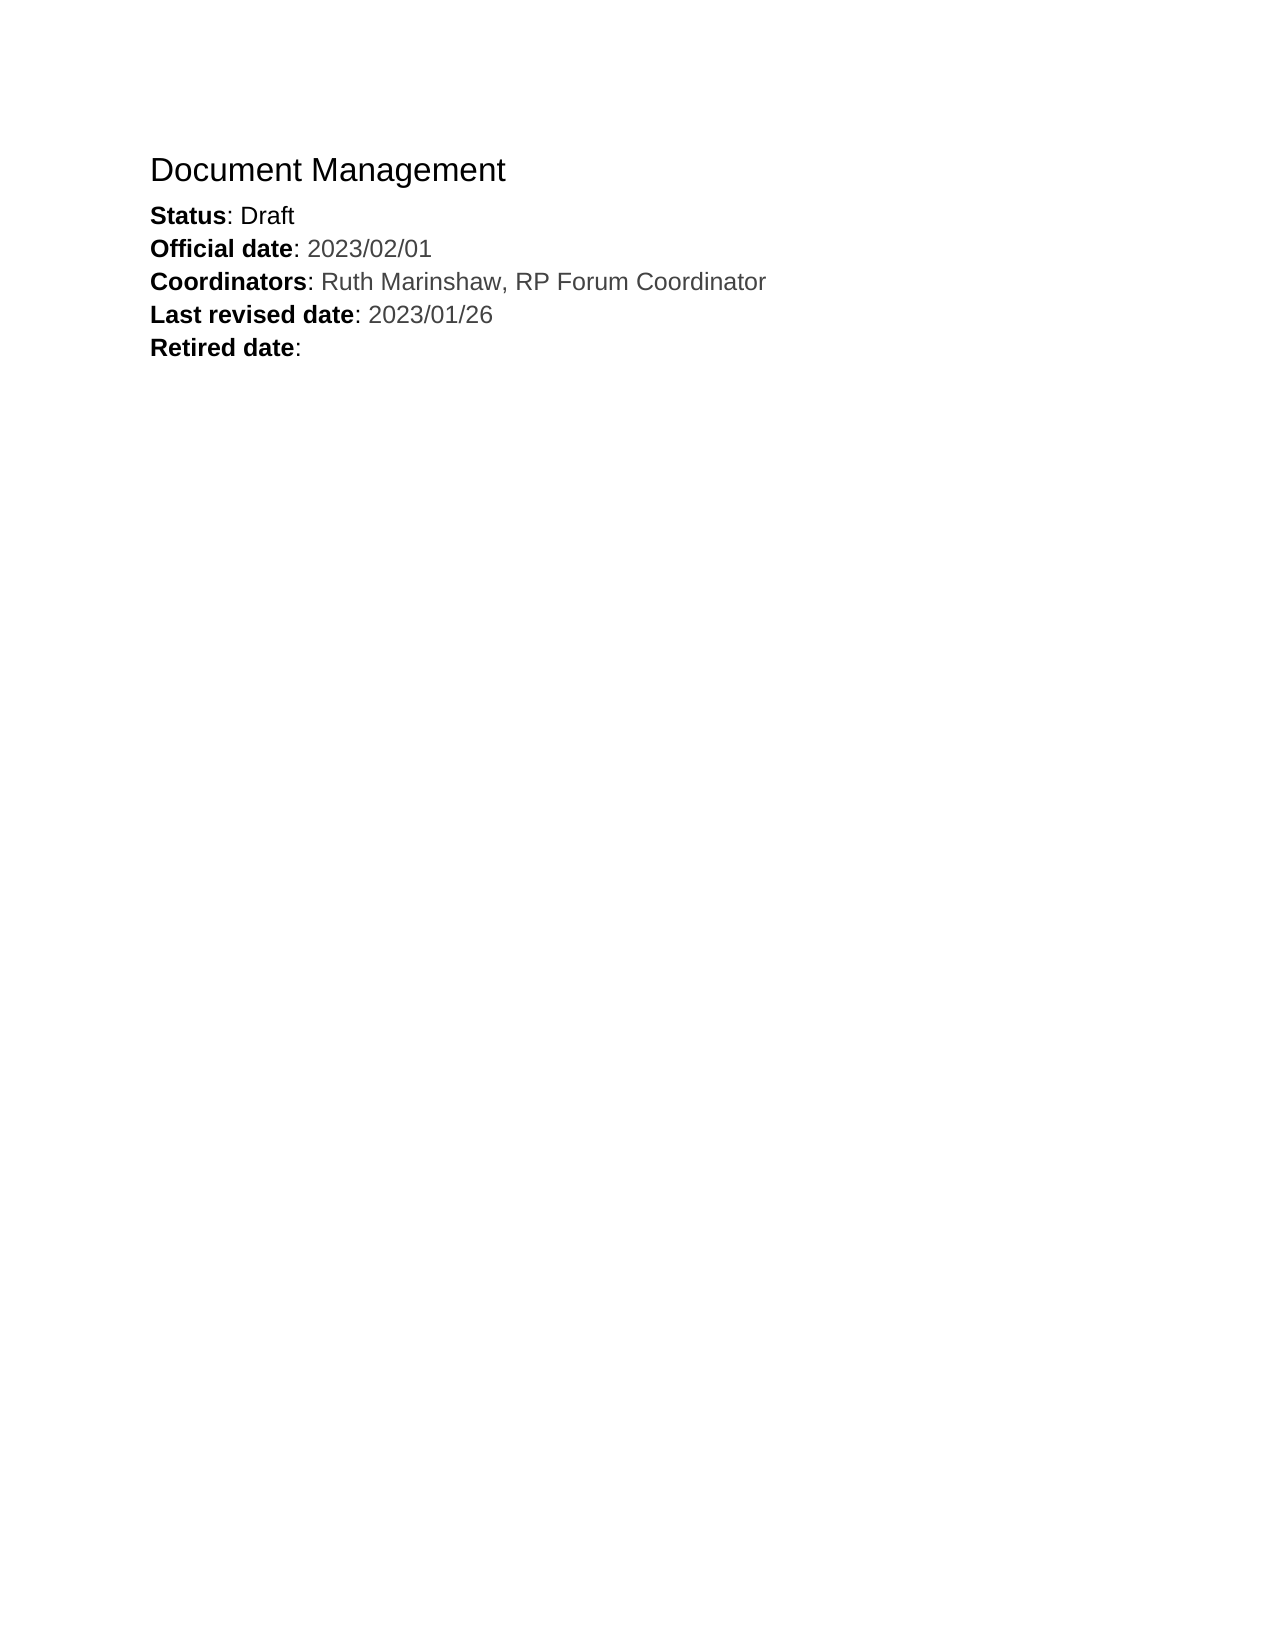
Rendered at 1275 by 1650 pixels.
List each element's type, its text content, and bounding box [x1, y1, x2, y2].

text Official date: 2023/02/01 [150, 234, 1125, 263]
text Last revised date: 2023/01/26 [150, 300, 1125, 329]
text Retired date: [150, 333, 1125, 362]
subtitle Document Management [150, 150, 1125, 188]
text Status: Draft [150, 201, 1125, 230]
text Coordinators: Ruth Marinshaw, RP Forum Coordinator [150, 267, 1125, 296]
